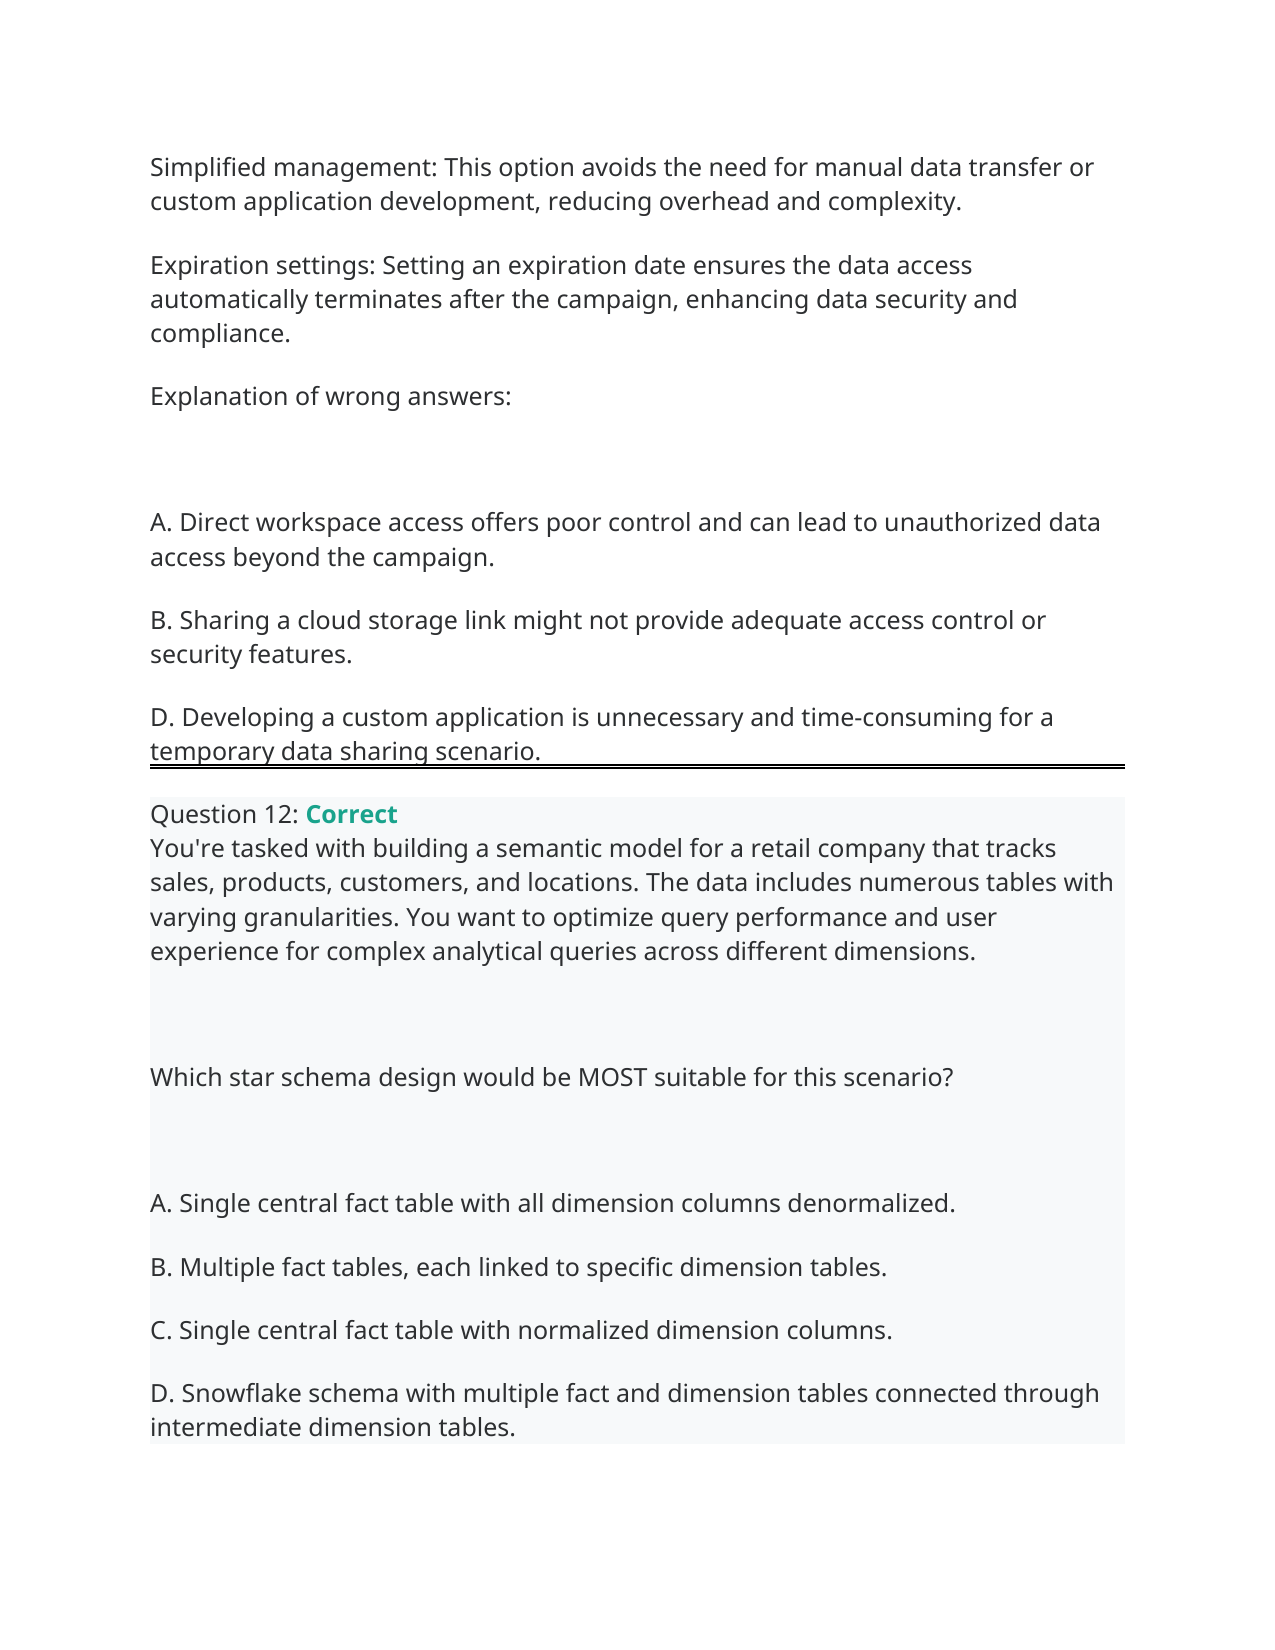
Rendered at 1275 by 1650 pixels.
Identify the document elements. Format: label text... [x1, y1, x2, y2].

text B. Multiple fact tables, each linked to specific dimension tables. [150, 1249, 1125, 1283]
text A. Single central fact table with all dimension columns denormalized. [150, 1186, 1125, 1220]
text Expiration settings: Setting an expiration date ensures the data access automatically terminates after the campaign, enhancing data security and compliance. [150, 247, 1125, 349]
text Simplified management: This option avoids the need for manual data transfer or custom application development, reducing overhead and complexity. [150, 150, 1125, 218]
text D. Developing a custom application is unnecessary and time-consuming for a temporary data sharing scenario. [150, 700, 1125, 764]
text Question 12: Correct [150, 797, 1125, 831]
text D. Snowflake schema with multiple fact and dimension tables connected through intermediate dimension tables. [150, 1376, 1125, 1444]
text C. Single central fact table with normalized dimension columns. [150, 1313, 1125, 1347]
text You're tasked with building a semantic model for a retail company that tracks sales, products, customers, and locations. The data includes numerous tables with varying granularities. You want to optimize query performance and user experience for complex analytical queries across different dimensions. [150, 831, 1125, 967]
text Explanation of wrong answers: [150, 379, 1125, 413]
text A. Direct workspace access offers poor control and can lead to unauthorized data access beyond the campaign. [150, 505, 1125, 573]
text Which star schema design would be MOST suitable for this scenario? [150, 1060, 1125, 1094]
text B. Sharing a cloud storage link might not provide adequate access control or security features. [150, 602, 1125, 671]
